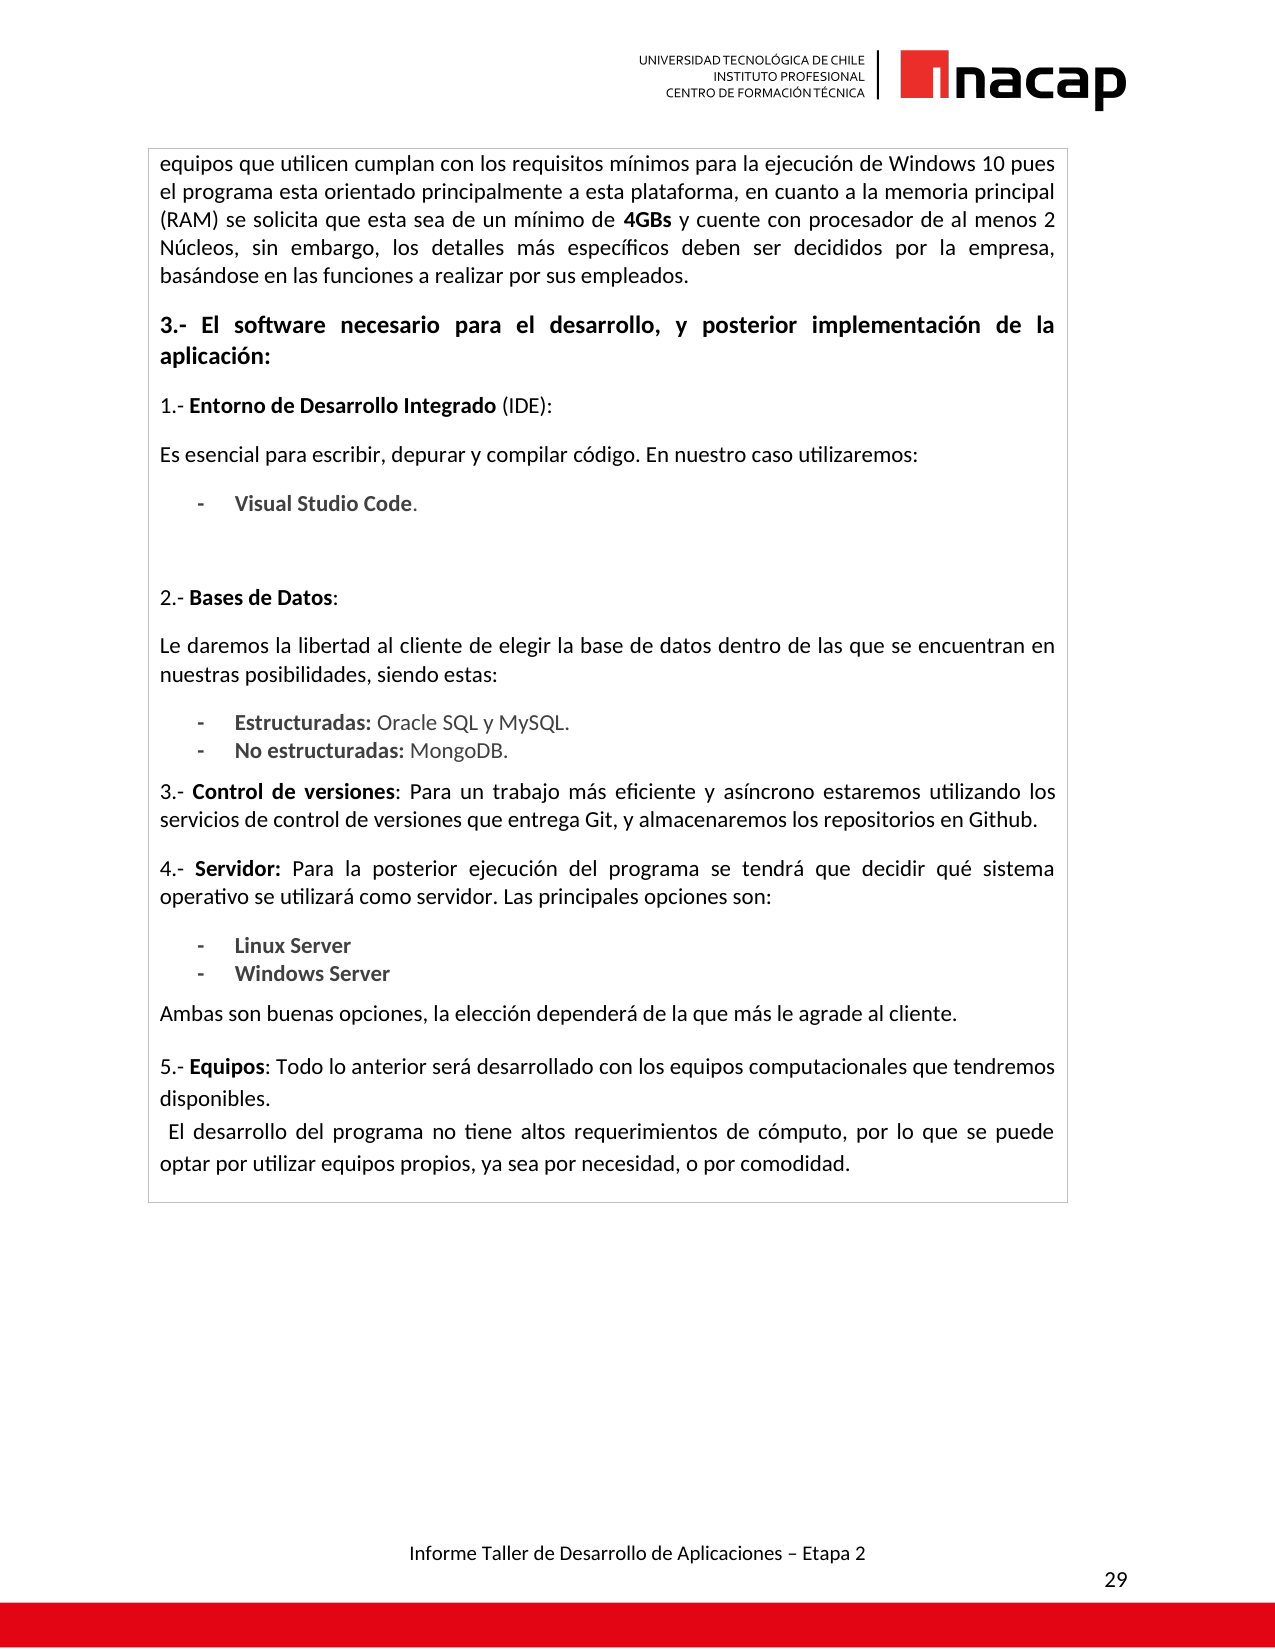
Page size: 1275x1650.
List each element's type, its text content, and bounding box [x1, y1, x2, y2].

picture [636, 46, 1128, 112]
